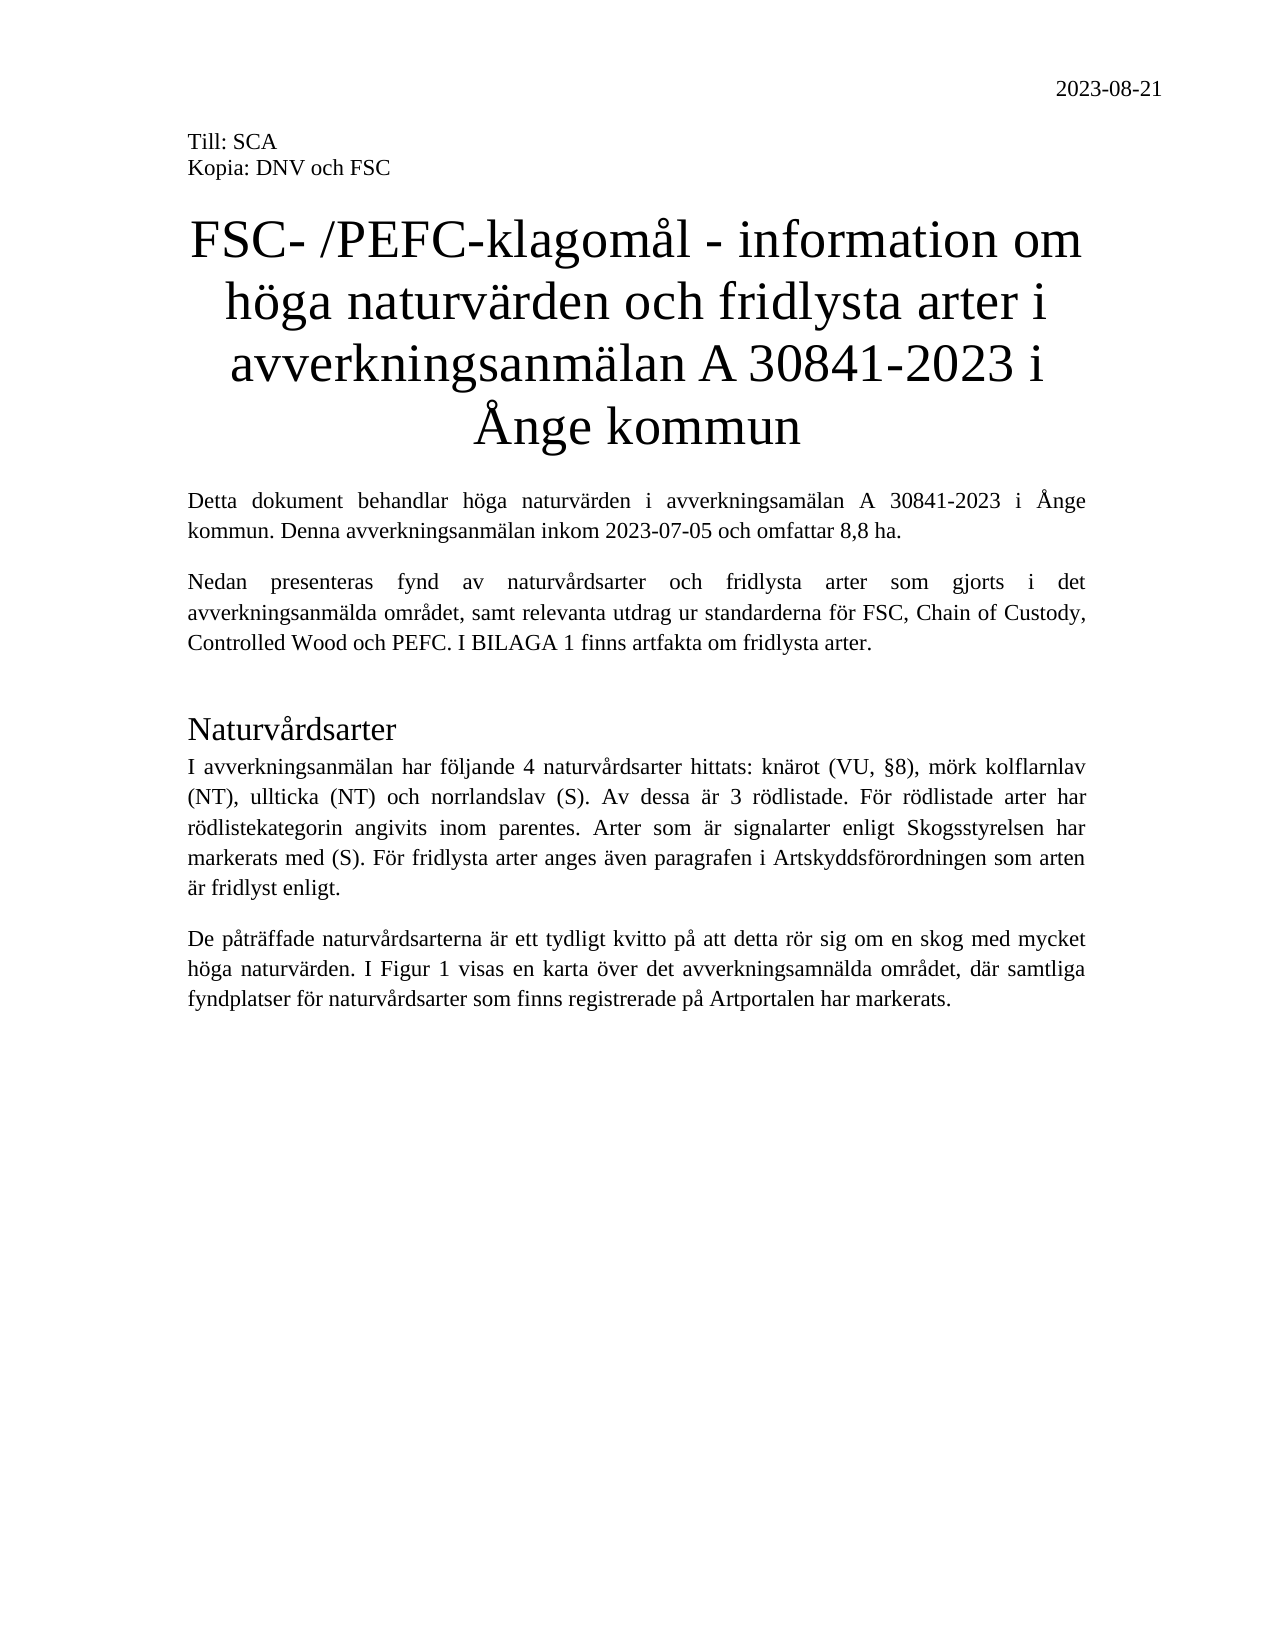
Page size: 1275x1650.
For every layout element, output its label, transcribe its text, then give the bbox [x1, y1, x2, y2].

text I avverkningsanmälan har följande 4 naturvårdsarter hittats: knärot (VU, §8), mörk kolflarnlav (NT), ullticka (NT) och norrlandslav (S). Av dessa är 3 rödlistade. För rödlistade arter har rödlistekategorin angivits inom parentes. Arter som är signalarter enligt Skogsstyrelsen har markerats med (S). För fridlysta arter anges även paragrafen i Artskyddsförordningen som arten är fridlyst enligt. [187, 753, 1087, 900]
title FSC- /PEFC-klagomål - information om höga naturvärden och fridlysta arter i avverkningsanmälan A 30841-2023 i Ånge kommun [187, 207, 1087, 456]
text Nedan presenteras fynd av naturvårdsarter och fridlysta arter som gjorts i det avverkningsanmälda området, samt relevanta utdrag ur standarderna för FSC, Chain of Custody, Controlled Wood och PEFC. I BILAGA 1 finns artfakta om fridlysta arter. [187, 568, 1087, 655]
text De påträffade naturvårdsarterna är ett tydligt kvitto på att detta rör sig om en skog med mycket höga naturvärden. I Figur 1 visas en karta över det avverkningsamnälda området, där samtliga fyndplatser för naturvårdsarter som finns registrerade på Artportalen har markerats. [187, 925, 1087, 1012]
text Detta dokument behandlar höga naturvärden i avverkningsamälan A 30841-2023 i Ånge kommun. Denna avverkningsanmälan inkom 2023-07-05 och omfattar 8,8 ha. [187, 487, 1087, 544]
subtitle Naturvårdsarter [187, 709, 1087, 747]
